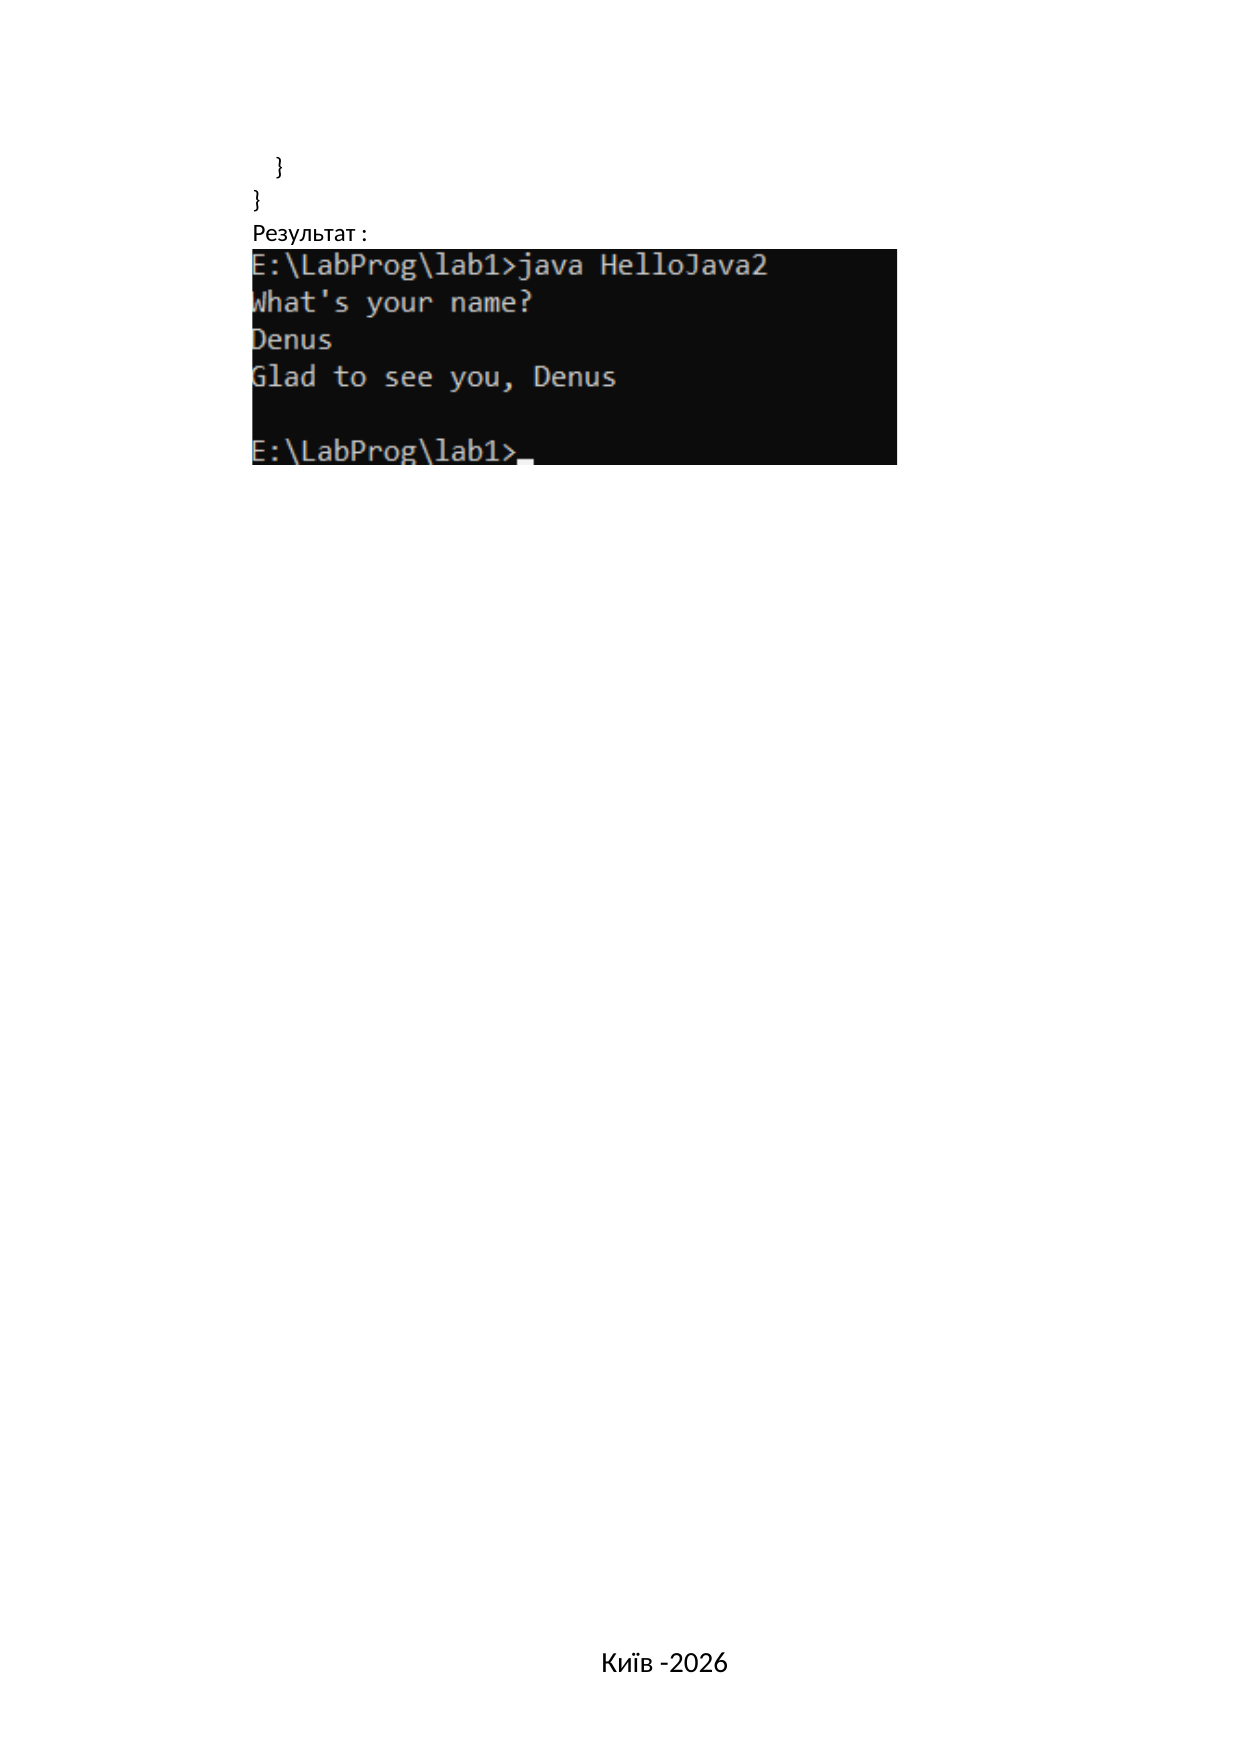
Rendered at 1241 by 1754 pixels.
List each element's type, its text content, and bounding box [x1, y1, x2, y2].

picture [252, 249, 898, 465]
list } [252, 184, 1152, 214]
list } [252, 151, 1152, 182]
list Результат : [252, 217, 1152, 247]
